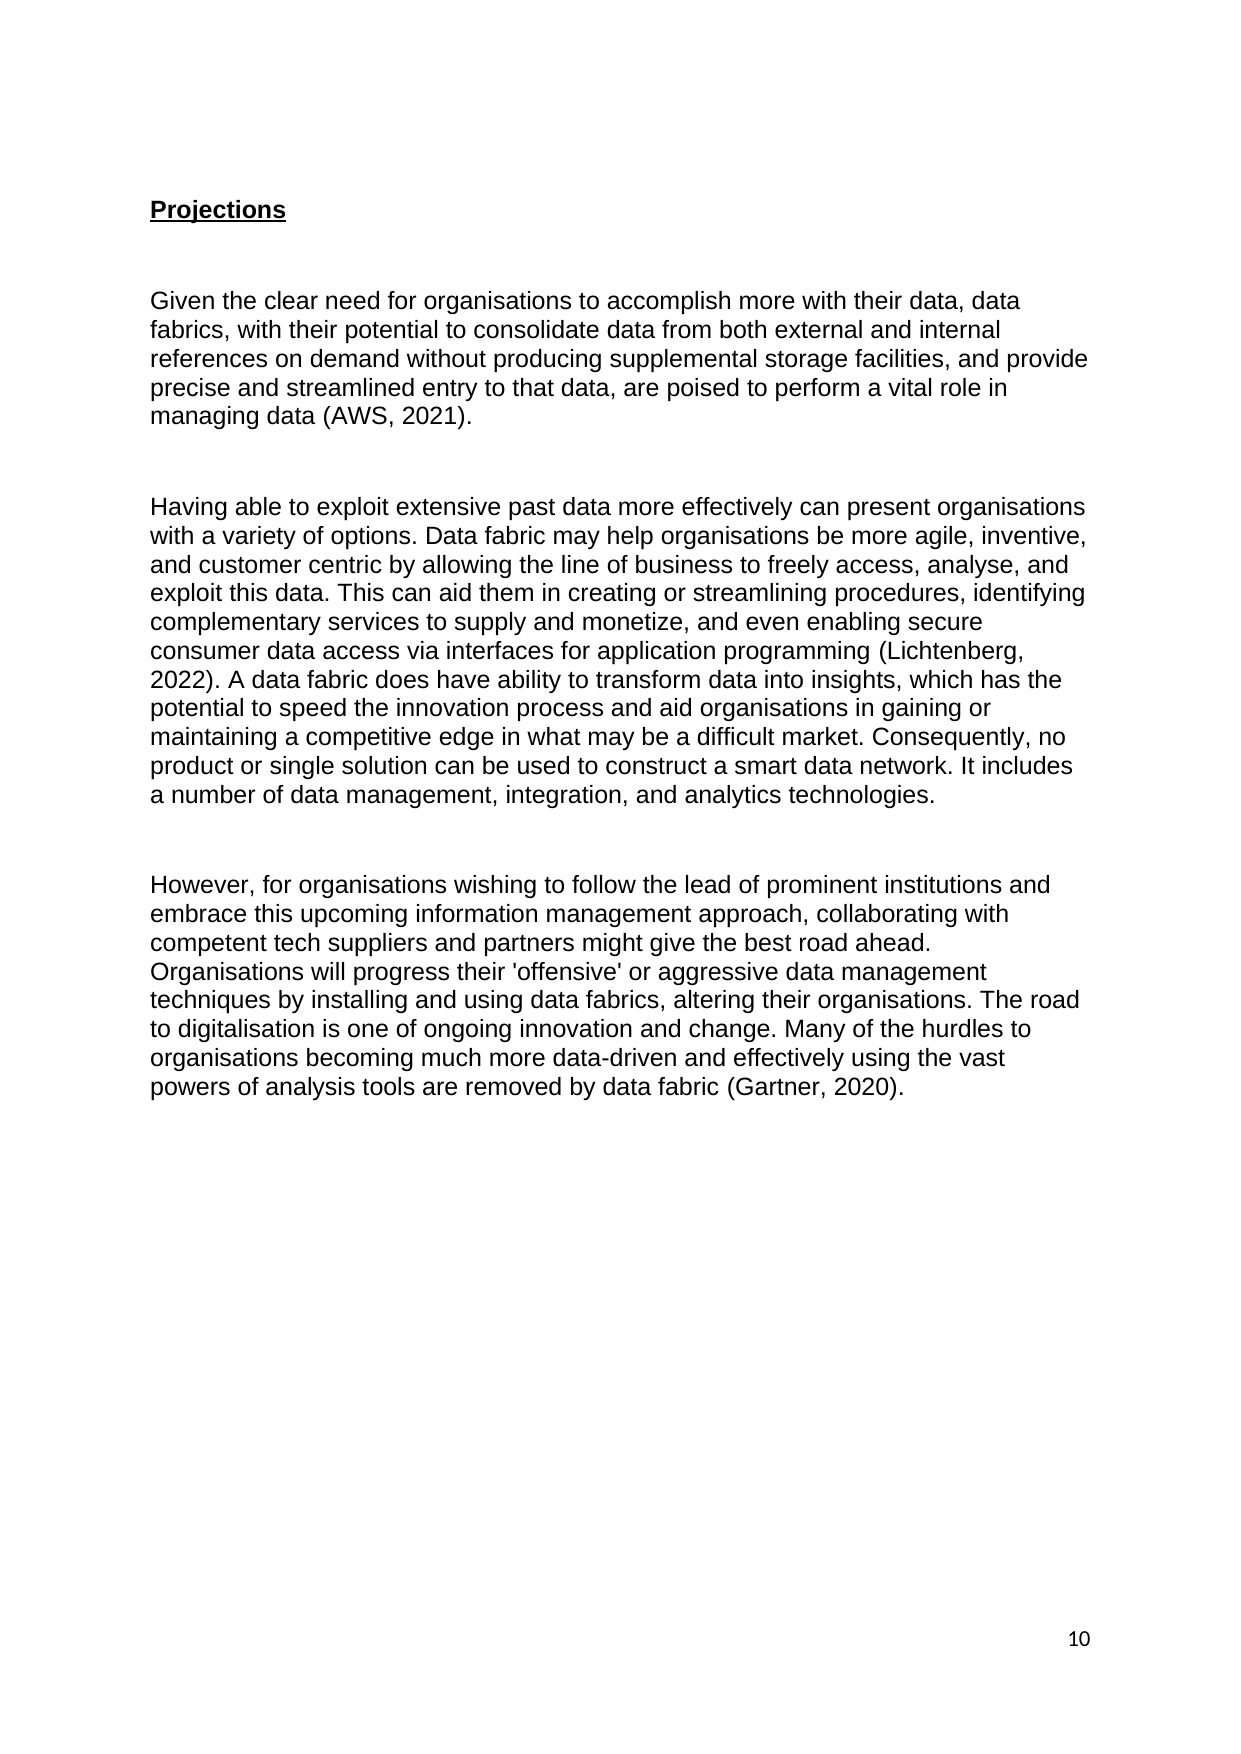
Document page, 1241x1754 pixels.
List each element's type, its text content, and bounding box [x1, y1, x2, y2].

text However, for organisations wishing to follow the lead of prominent institutions and embrace this upcoming information management approach, collaborating with competent tech suppliers and partners might give the best road ahead. Organisations will progress their 'offensive' or aggressive data management techniques by installing and using data fabrics, altering their organisations. The road to digitalisation is one of ongoing innovation and change. Many of the hurdles to organisations becoming much more data-driven and effectively using the vast powers of analysis tools are removed by data fabric. [150, 870, 1090, 1100]
text Having able to exploit extensive past data more effectively can present organisations with a variety of options. Data fabric may help organisations be more agile, inventive, and customer centric by allowing the line of business to freely access, analyse, and exploit this data. This can aid them in creating or streamlining procedures, identifying complementary services to supply and monetize, and even enabling secure consumer data access via interfaces for application programming . A data fabric does have ability to transform data into insights, which has the potential to speed the innovation process and aid organisations in gaining or maintaining a competitive edge in what may be a difficult market. Consequently, no product or single solution can be used to construct a smart data network. It includes a number of data management, integration, and analytics technologies. [150, 492, 1090, 808]
text Projections [150, 195, 1090, 224]
text Given the clear need for organisations to accomplish more with their data, data fabrics, with their potential to consolidate data from both external and internal references on demand without producing supplemental storage facilities, and provide precise and streamlined entry to that data, are poised to perform a vital role in managing data . [150, 286, 1090, 430]
